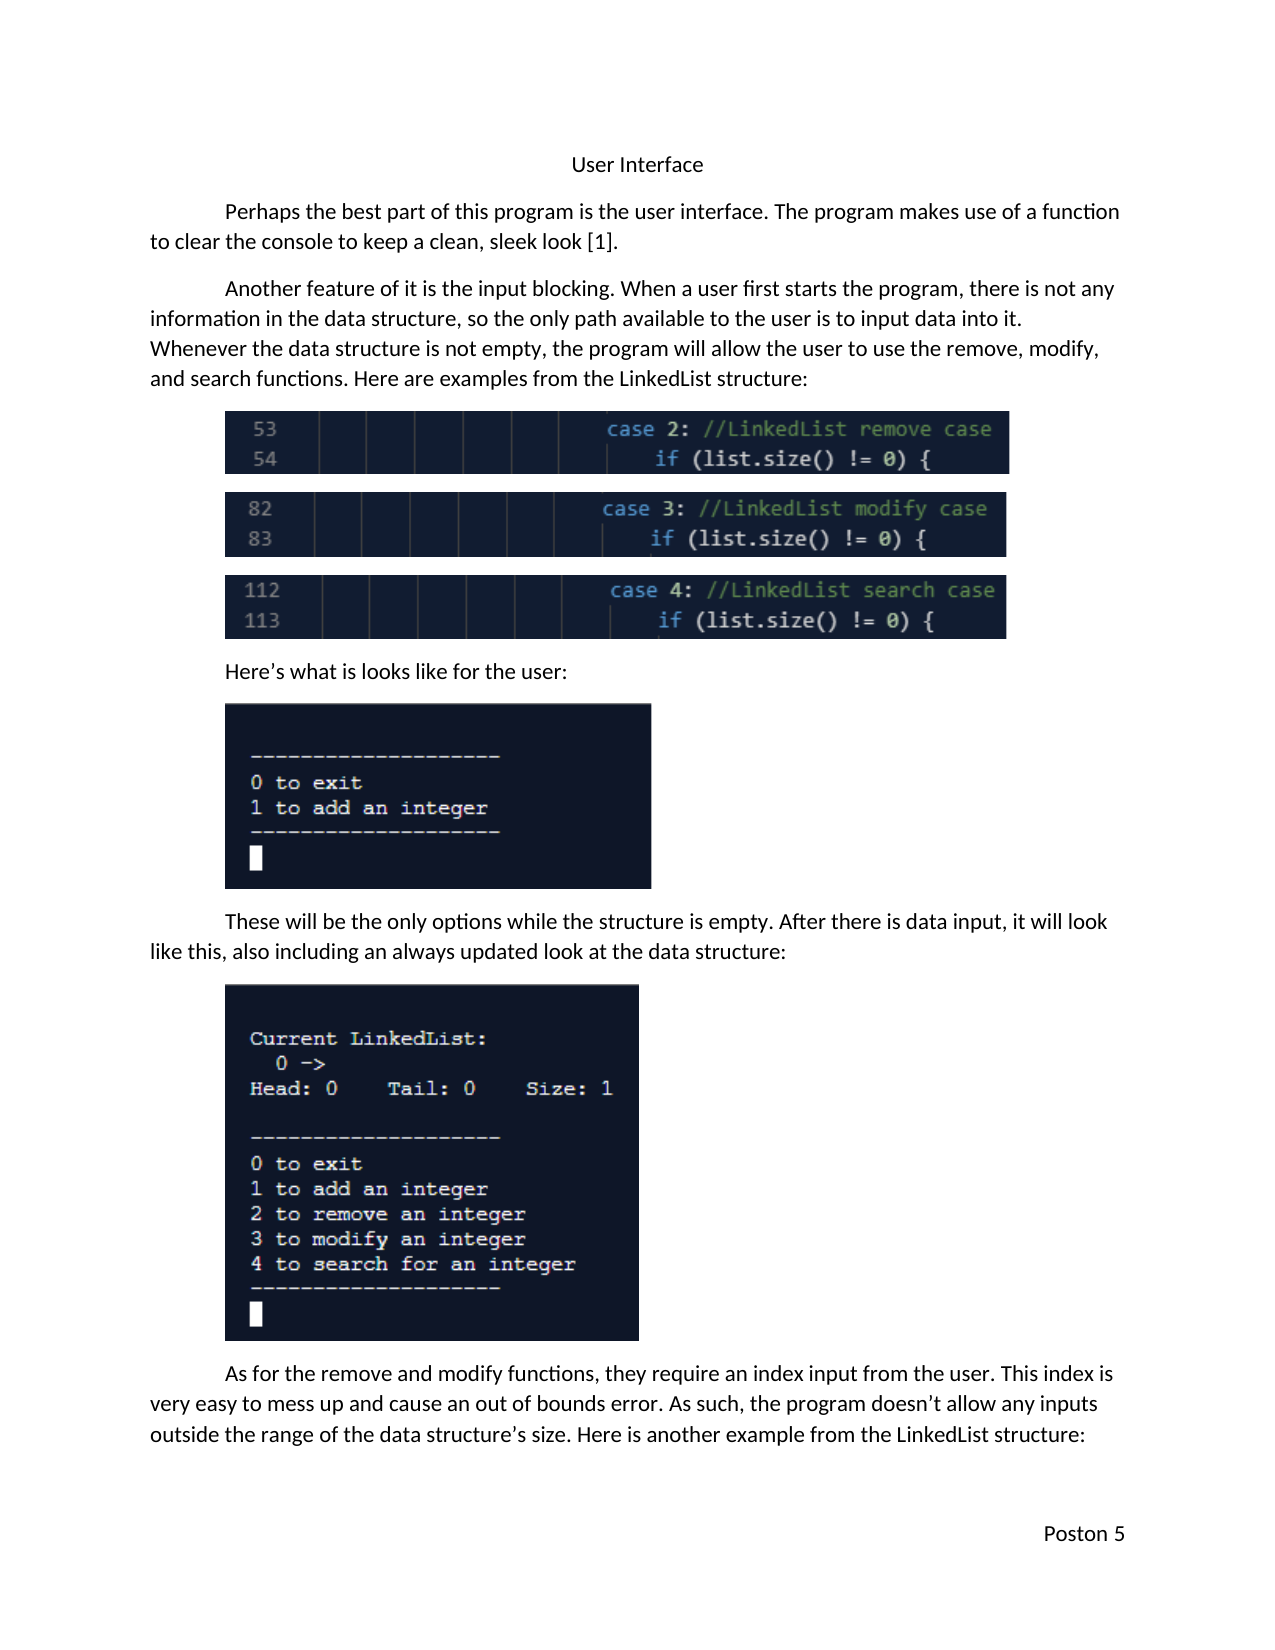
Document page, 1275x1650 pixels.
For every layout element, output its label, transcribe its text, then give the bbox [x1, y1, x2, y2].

picture [225, 492, 1007, 557]
text User Interface [150, 150, 1125, 178]
text Here’s what is looks like for the user: [150, 657, 1125, 685]
text Perhaps the best part of this program is the user interface. The program makes use of a function to clear the console to keep a clean, sleek look [1]. [150, 197, 1125, 255]
picture [225, 984, 639, 1341]
picture [225, 411, 1010, 474]
picture [225, 575, 1007, 639]
text These will be the only options while the structure is empty. After there is data input, it will look like this, also including an always updated look at the data structure: [150, 907, 1125, 965]
text As for the remove and modify functions, they require an index input from the user. This index is very easy to mess up and cause an out of bounds error. As such, the program doesn’t allow any inputs outside the range of the data structure’s size. Here is another example from the LinkedList structure: [150, 1359, 1125, 1448]
picture [225, 703, 652, 889]
text Another feature of it is the input blocking. When a user first starts the program, there is not any information in the data structure, so the only path available to the user is to input data into it. Whenever the data structure is not empty, the program will allow the user to use the remove, modify, and search functions. Here are examples from the LinkedList structure: [150, 274, 1125, 393]
